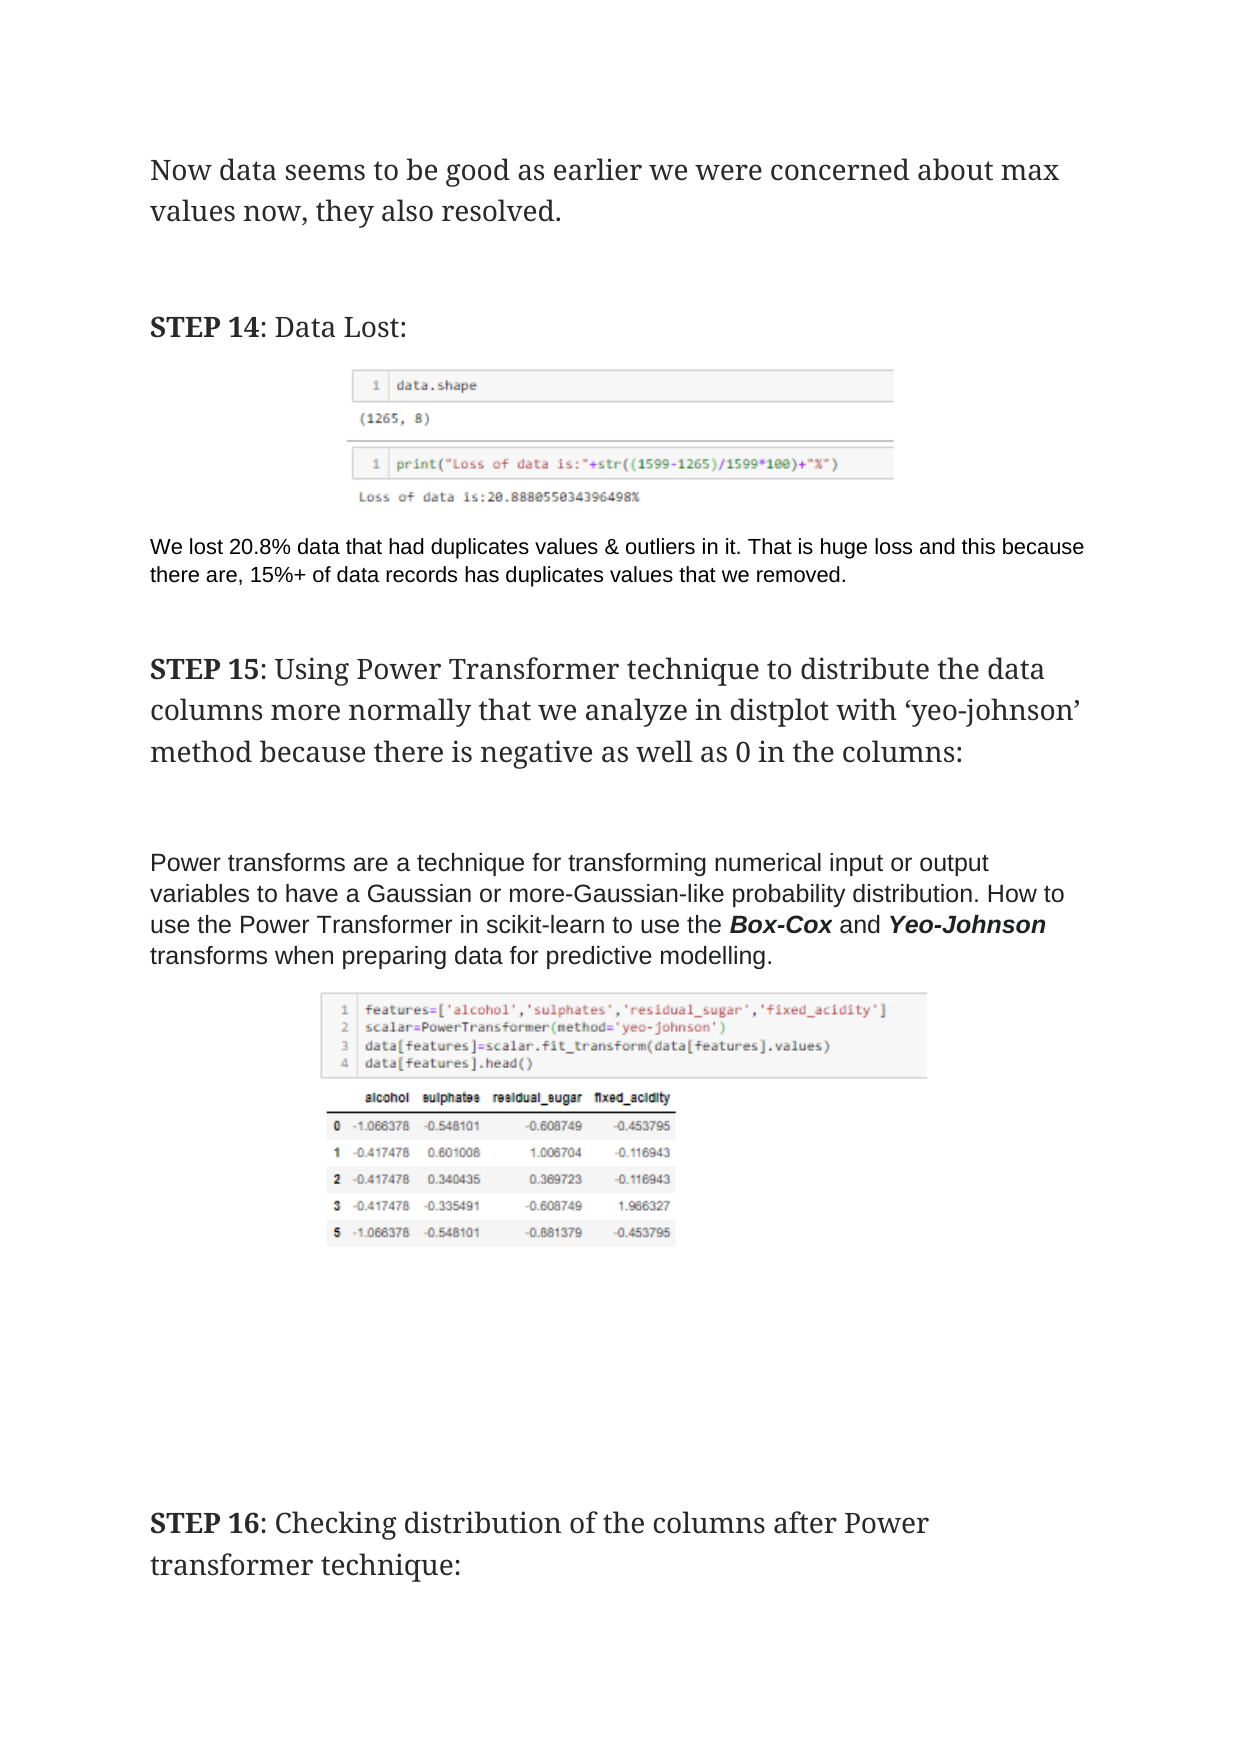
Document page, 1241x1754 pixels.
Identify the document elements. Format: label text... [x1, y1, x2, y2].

text Power transforms are a technique for transforming numerical input or output variables to have a Gaussian or more-Gaussian-like probability distribution. How to use the Power Transformer in scikit-learn to use the Box-Cox and Yeo-Johnson transforms when preparing data for predictive modelling. [150, 848, 1090, 970]
picture [346, 365, 894, 516]
picture [313, 988, 928, 1253]
text We lost 20.8% data that had duplicates values & outliers in it. That is huge loss and this because there are, 15%+ of data records has duplicates values that we removed. [150, 534, 1090, 587]
text STEP 16: Checking distribution of the columns after Power transformer technique: [150, 1504, 1090, 1583]
text STEP 15: Using Power Transformer technique to distribute the data columns more normally that we analyze in distplot with ‘yeo-johnson’ method because there is negative as well as 0 in the columns: [150, 649, 1090, 770]
text STEP 14: Data Lost: [150, 307, 1090, 346]
text Now data seems to be good as earlier we were concerned about max values now, they also resolved. [150, 150, 1090, 230]
